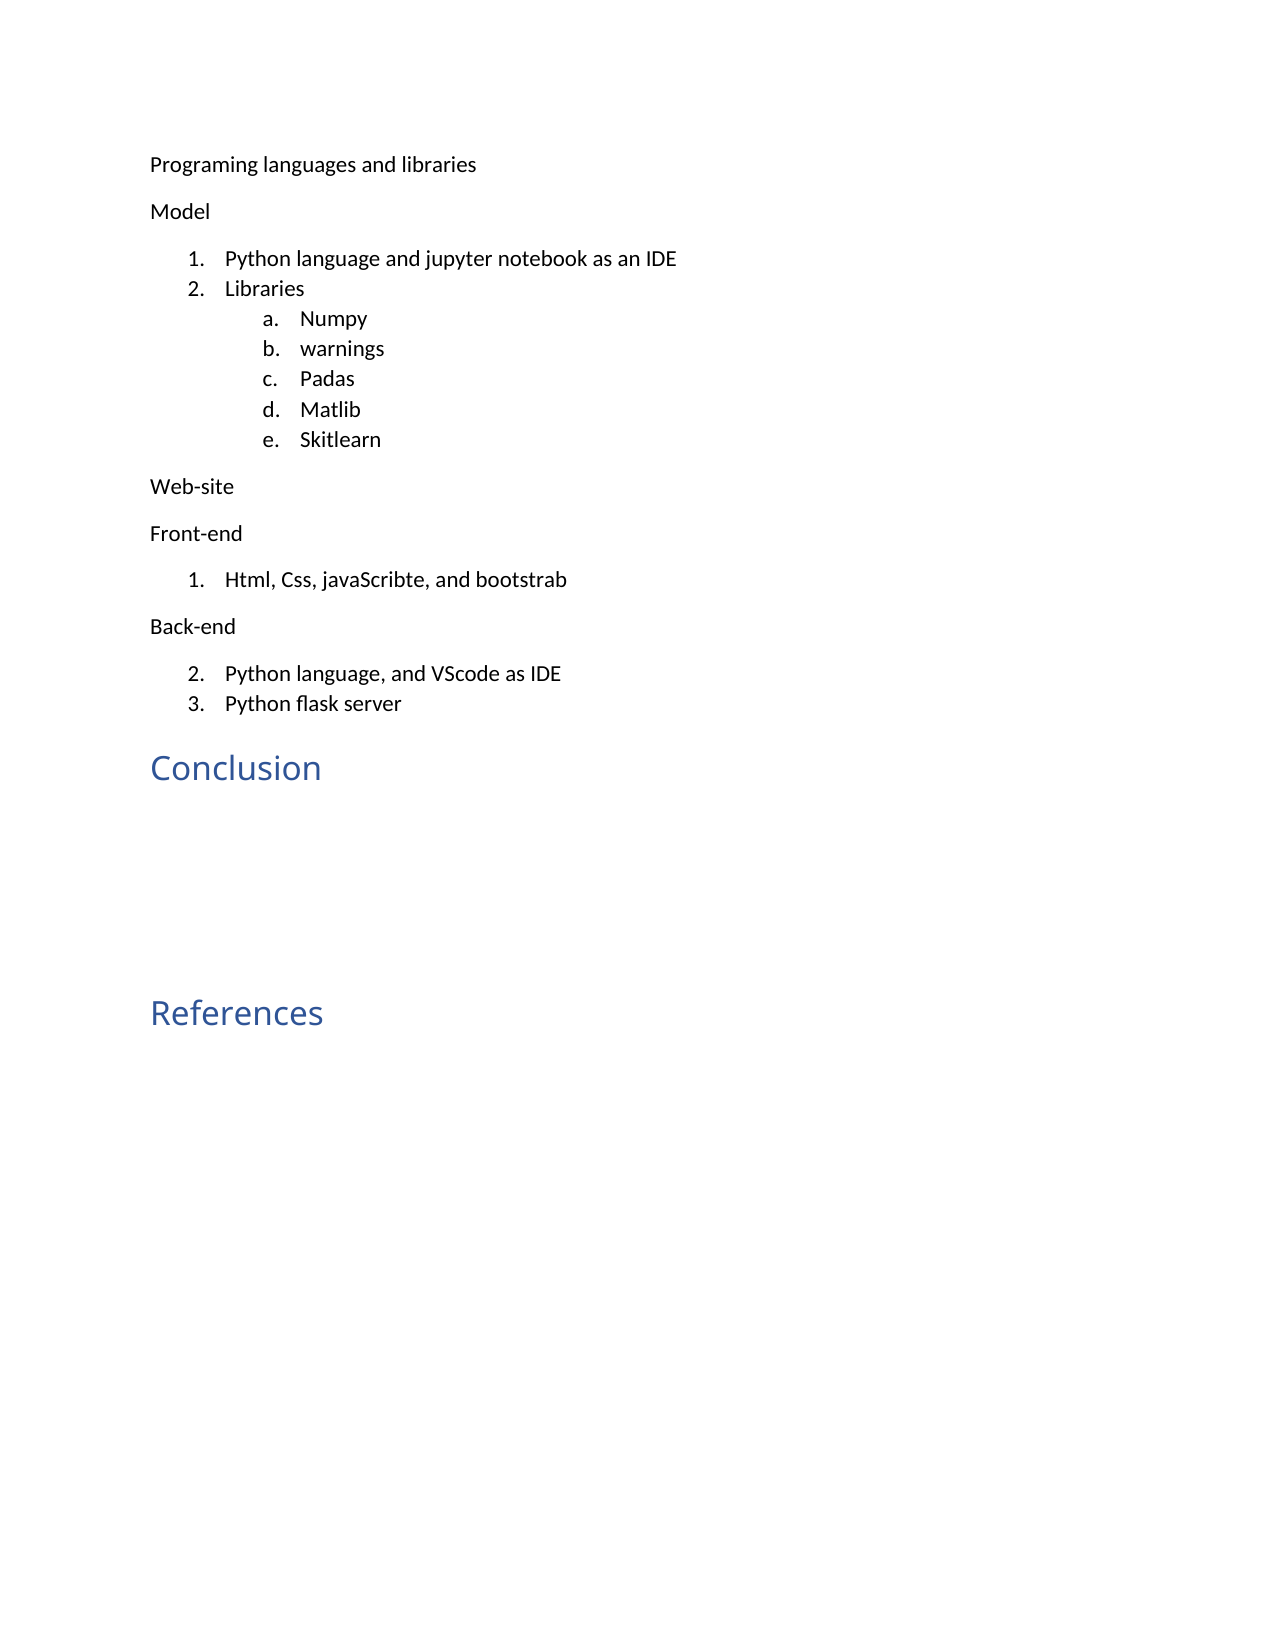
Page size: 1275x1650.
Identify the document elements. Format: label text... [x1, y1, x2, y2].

list Padas [262, 364, 1125, 393]
list Numpy [262, 304, 1125, 332]
subtitle Conclusion [150, 745, 1125, 790]
text Front-end [150, 519, 1125, 547]
list warnings [262, 334, 1125, 362]
list Libraries [187, 274, 1125, 302]
list Html, Css, javaScribte, and bootstrab [187, 566, 1125, 594]
list Python flask server [187, 689, 1125, 718]
list Python language, and VScode as IDE [187, 659, 1125, 687]
subtitle References [150, 989, 1125, 1035]
text Model [150, 197, 1125, 225]
list Skitlearn [262, 425, 1125, 453]
list Python language and jupyter notebook as an IDE [187, 244, 1125, 272]
text Programing languages and libraries [150, 150, 1125, 178]
text Web-site [150, 472, 1125, 500]
text Back-end [150, 612, 1125, 641]
list Matlib [262, 395, 1125, 423]
